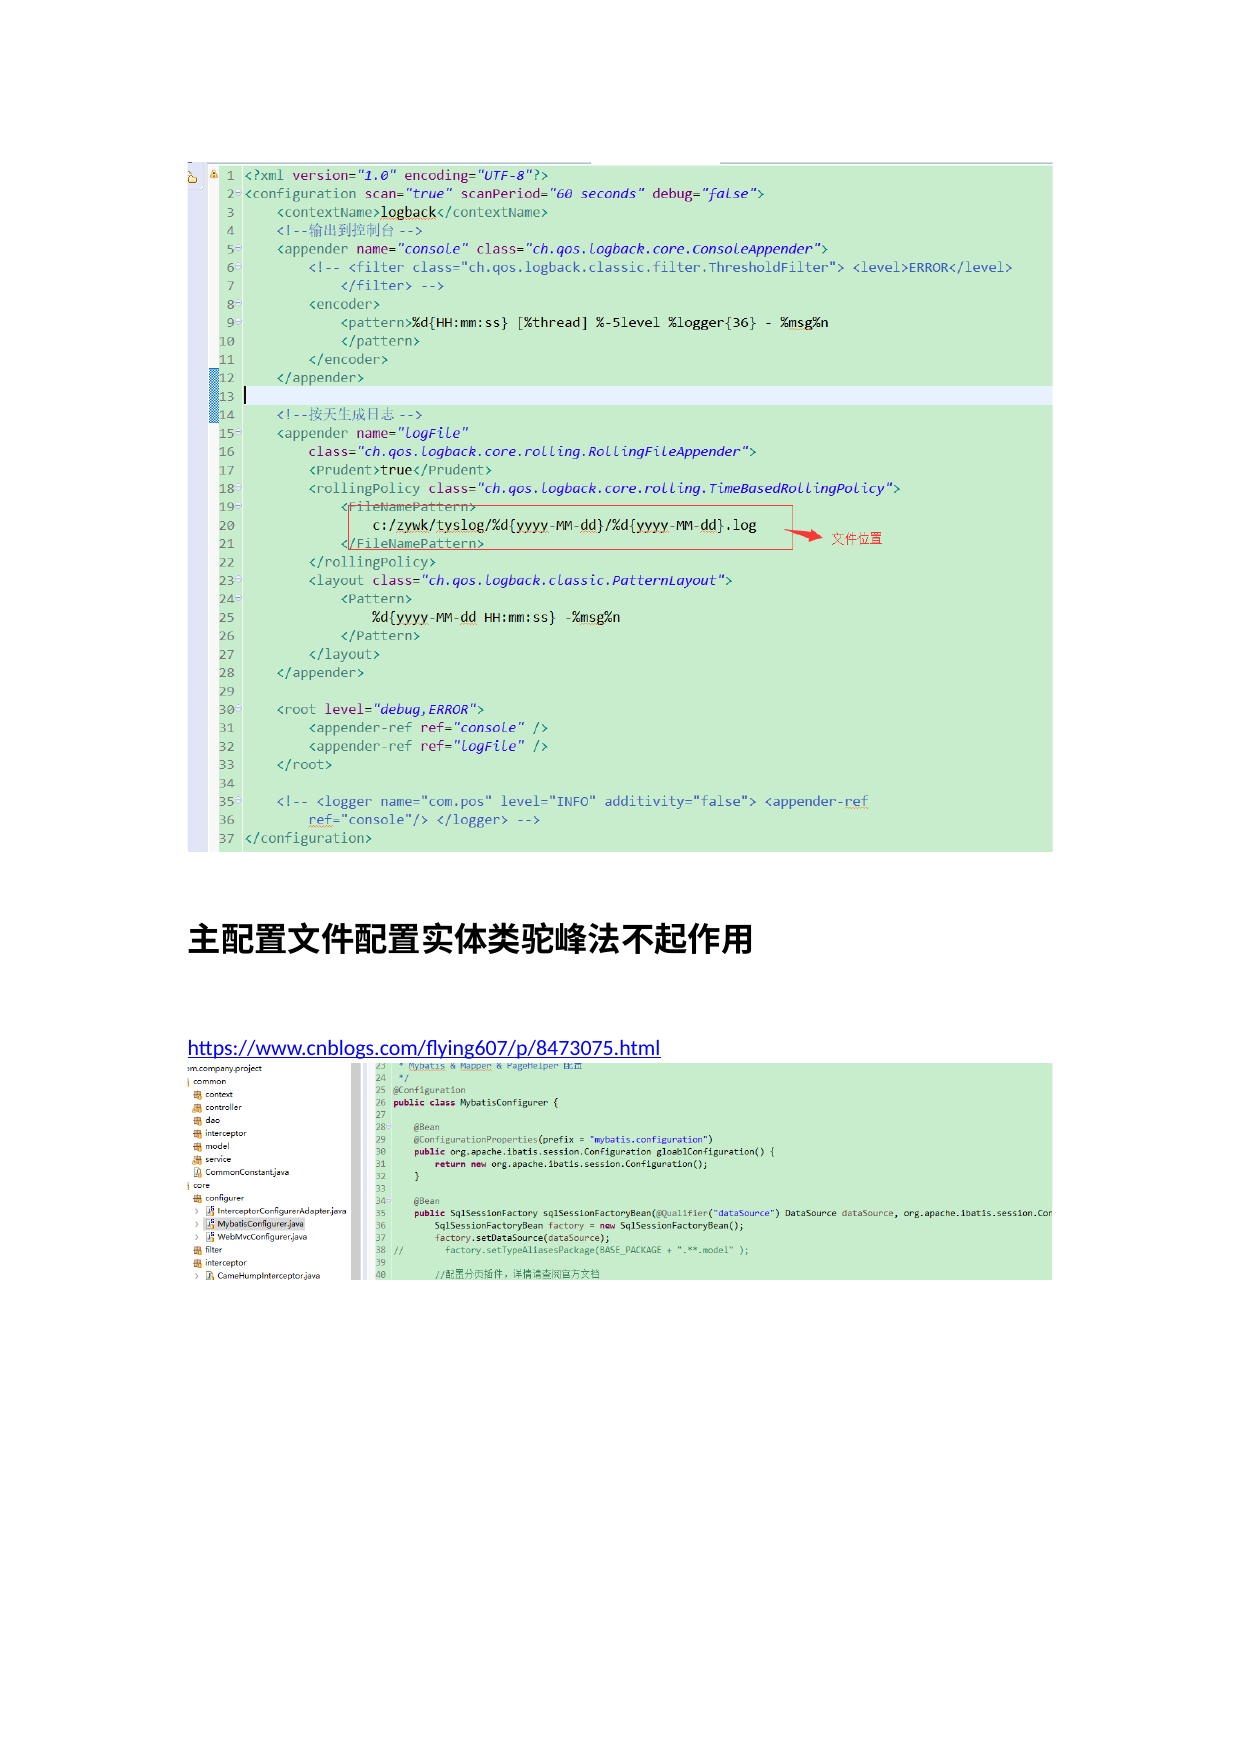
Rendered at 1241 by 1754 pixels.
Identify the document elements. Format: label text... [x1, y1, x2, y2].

picture [187, 1063, 1053, 1280]
subtitle 主配置文件配置实体类驼峰法不起作用 [187, 904, 1053, 969]
picture [187, 162, 1053, 852]
text https://www.cnblogs.com/flying607/p/8473075.html [187, 1031, 1053, 1063]
